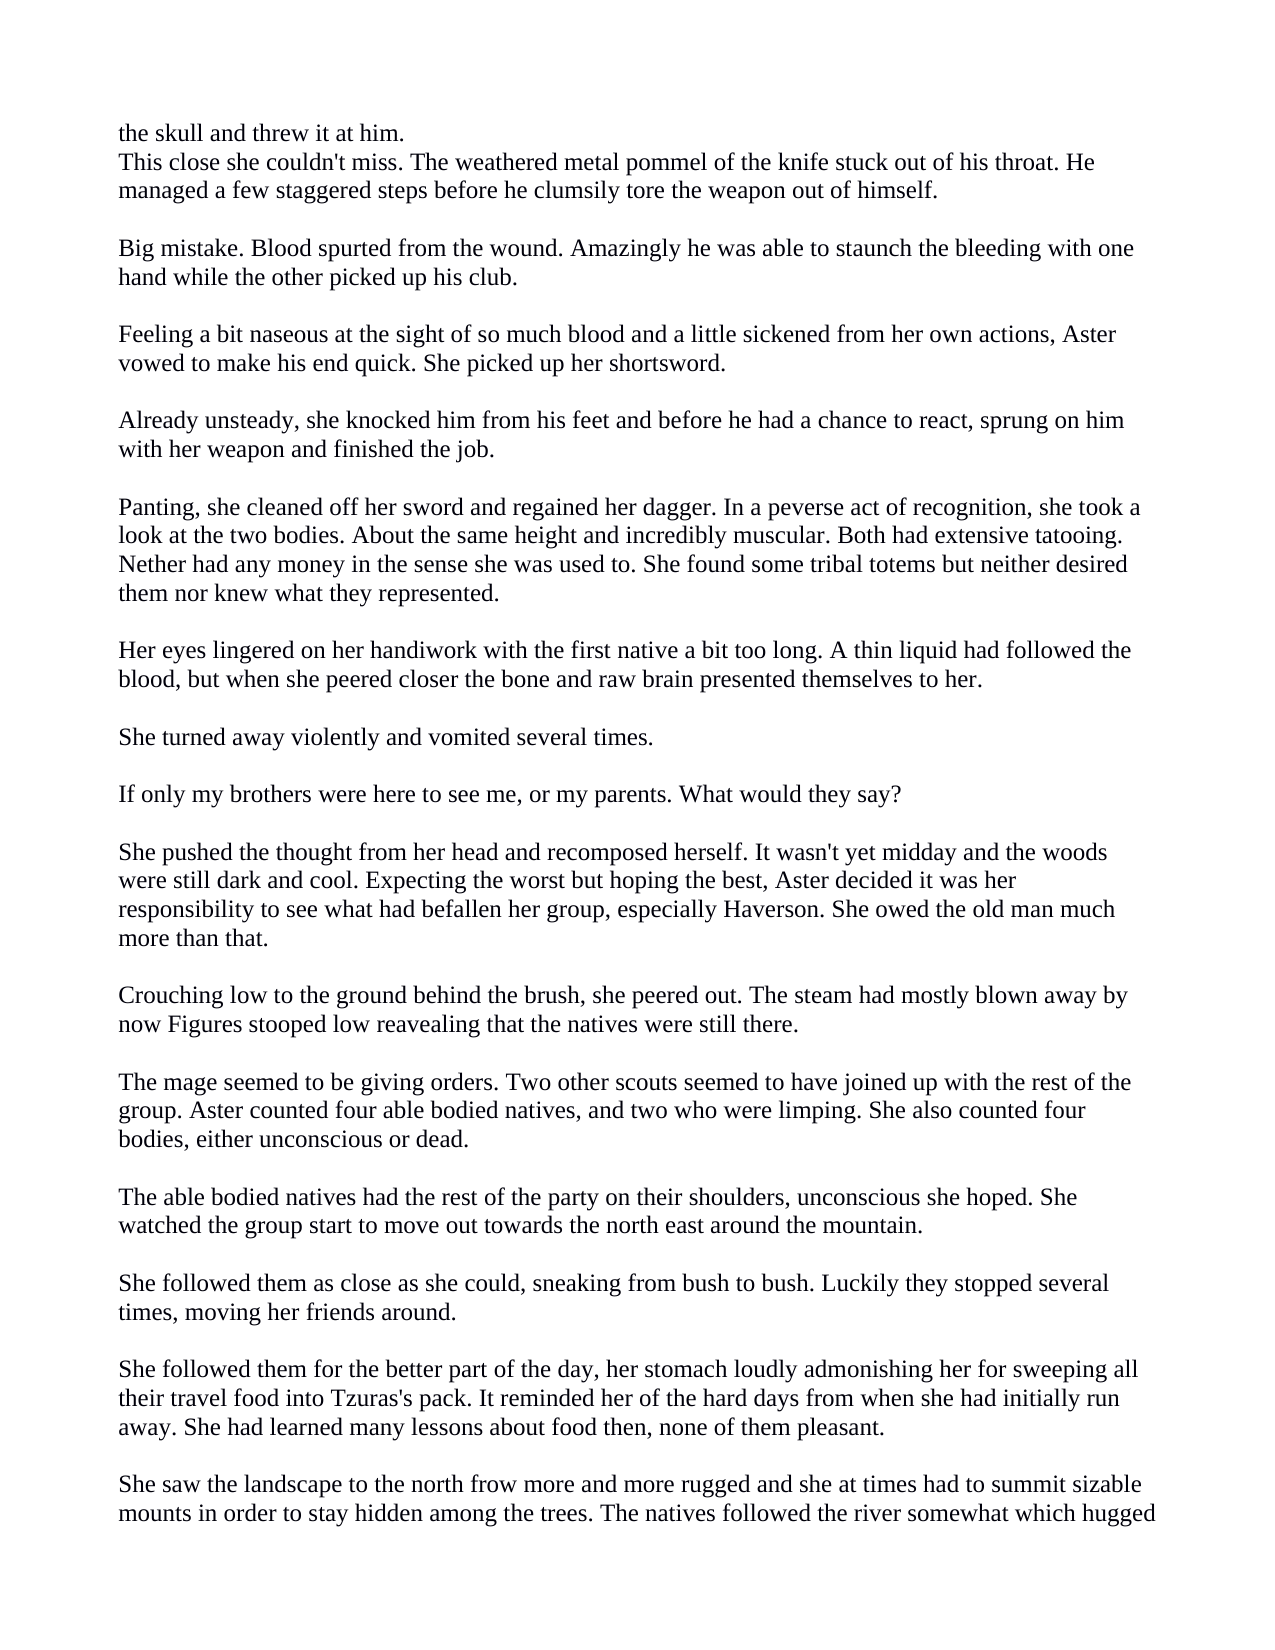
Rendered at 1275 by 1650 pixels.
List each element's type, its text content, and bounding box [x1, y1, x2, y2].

text Her eyes lingered on her handiwork with the first native a bit too long. A thin liquid had followed the blood, but when she peered closer the bone and raw brain presented themselves to her. [118, 636, 1157, 693]
text Feeling a bit naseous at the sight of so much blood and a little sickened from her own actions, Aster vowed to make his end quick. She picked up her shortsword. [118, 319, 1157, 377]
text Already unsteady, she knocked him from his feet and before he had a chance to react, sprung on him with her weapon and finished the job. [118, 406, 1157, 463]
text If only my brothers were here to see me, or my parents. What would they say? [118, 779, 1157, 808]
text She followed them as close as she could, sneaking from bush to bush. Luckily they stopped several times, moving her friends around. [118, 1268, 1157, 1326]
text Panting, she cleaned off her sword and regained her dagger. In a peverse act of recognition, she took a look at the two bodies. About the same height and incredibly muscular. Both had extensive tatooing. Nether had any money in the sense she was used to. She found some tribal totems but neither desired them nor knew what they represented. [118, 492, 1157, 607]
text She turned away violently and vomited several times. [118, 722, 1157, 751]
text Crouching low to the ground behind the brush, she peered out. The steam had mostly blown away by now Figures stooped low reavealing that the natives were still there. [118, 981, 1157, 1038]
text His partner heard the commotion and turned but it was too late. She had already freed her weapon from the skull and threw it at him. [118, 118, 1157, 147]
text The mage seemed to be giving orders. Two other scouts seemed to have joined up with the rest of the group. Aster counted four able bodied natives, and two who were limping. She also counted four bodies, either unconscious or dead. [118, 1067, 1157, 1153]
text This close she couldn't miss. The weathered metal pommel of the knife stuck out of his throat. He managed a few staggered steps before he clumsily tore the weapon out of himself. [118, 147, 1157, 204]
text She followed them for the better part of the day, her stomach loudly admonishing her for sweeping all their travel food into Tzuras's pack. It reminded her of the hard days from when she had initially run away. She had learned many lessons about food then, none of them pleasant. [118, 1354, 1157, 1441]
text She pushed the thought from her head and recomposed herself. It wasn't yet midday and the woods were still dark and cool. Expecting the worst but hoping the best, Aster decided it was her responsibility to see what had befallen her group, especially Haverson. She owed the old man much more than that. [118, 837, 1157, 952]
text Big mistake. Blood spurted from the wound. Amazingly he was able to staunch the bleeding with one hand while the other picked up his club. [118, 233, 1157, 291]
text The able bodied natives had the rest of the party on their shoulders, unconscious she hoped. She watched the group start to move out towards the north east around the mountain. [118, 1182, 1157, 1239]
